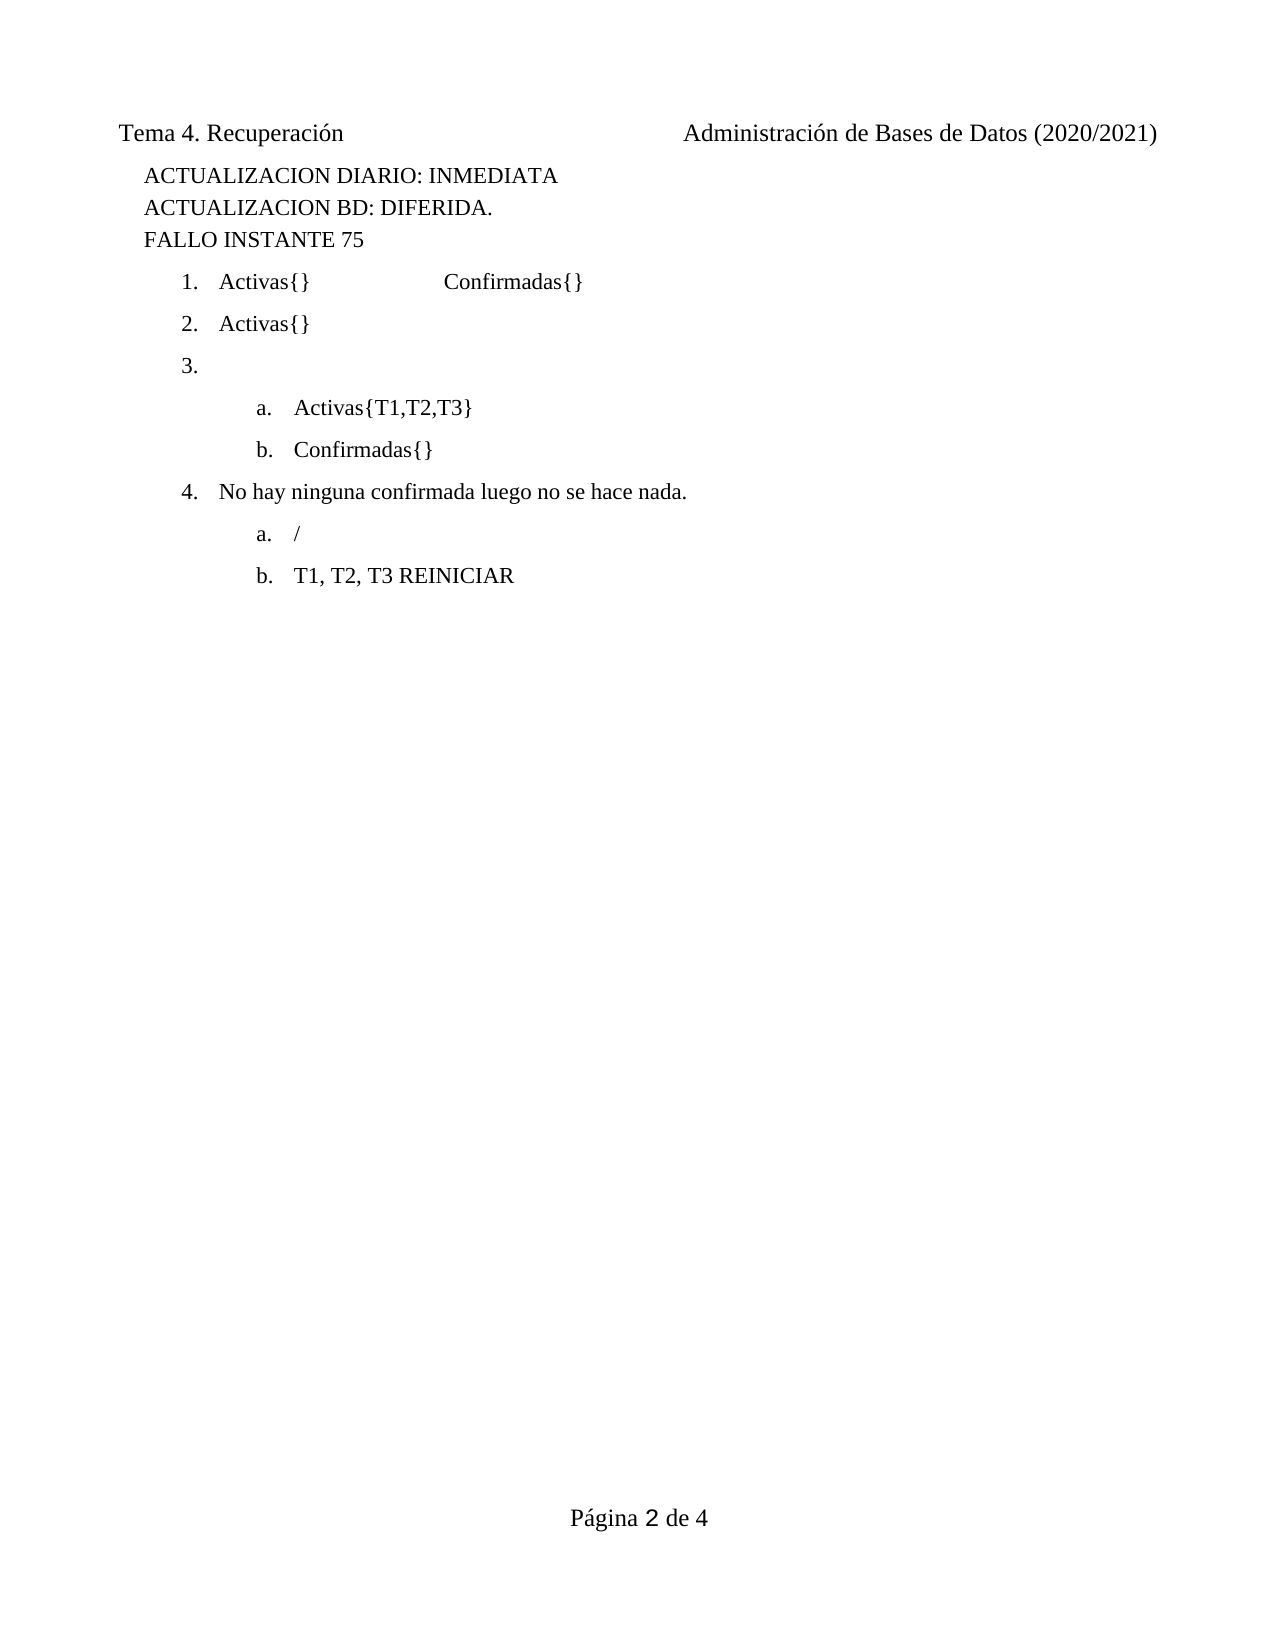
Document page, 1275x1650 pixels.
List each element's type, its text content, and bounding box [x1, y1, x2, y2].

list Activas{} [181, 310, 1169, 336]
list Activas{} Confirmadas{} [181, 268, 1169, 294]
list / [256, 520, 1169, 547]
text FALLO INSTANTE 75 [144, 226, 1169, 252]
list Confirmadas{} [256, 436, 1169, 462]
list Activas{T1,T2,T3} [256, 394, 1169, 420]
list No hay ninguna confirmada luego no se hace nada. [181, 478, 1169, 504]
text ACTUALIZACION DIARIO: INMEDIATA [144, 162, 1169, 189]
list T1, T2, T3 REINICIAR [256, 562, 1169, 589]
text ACTUALIZACION BD: DIFERIDA. [144, 194, 1169, 220]
